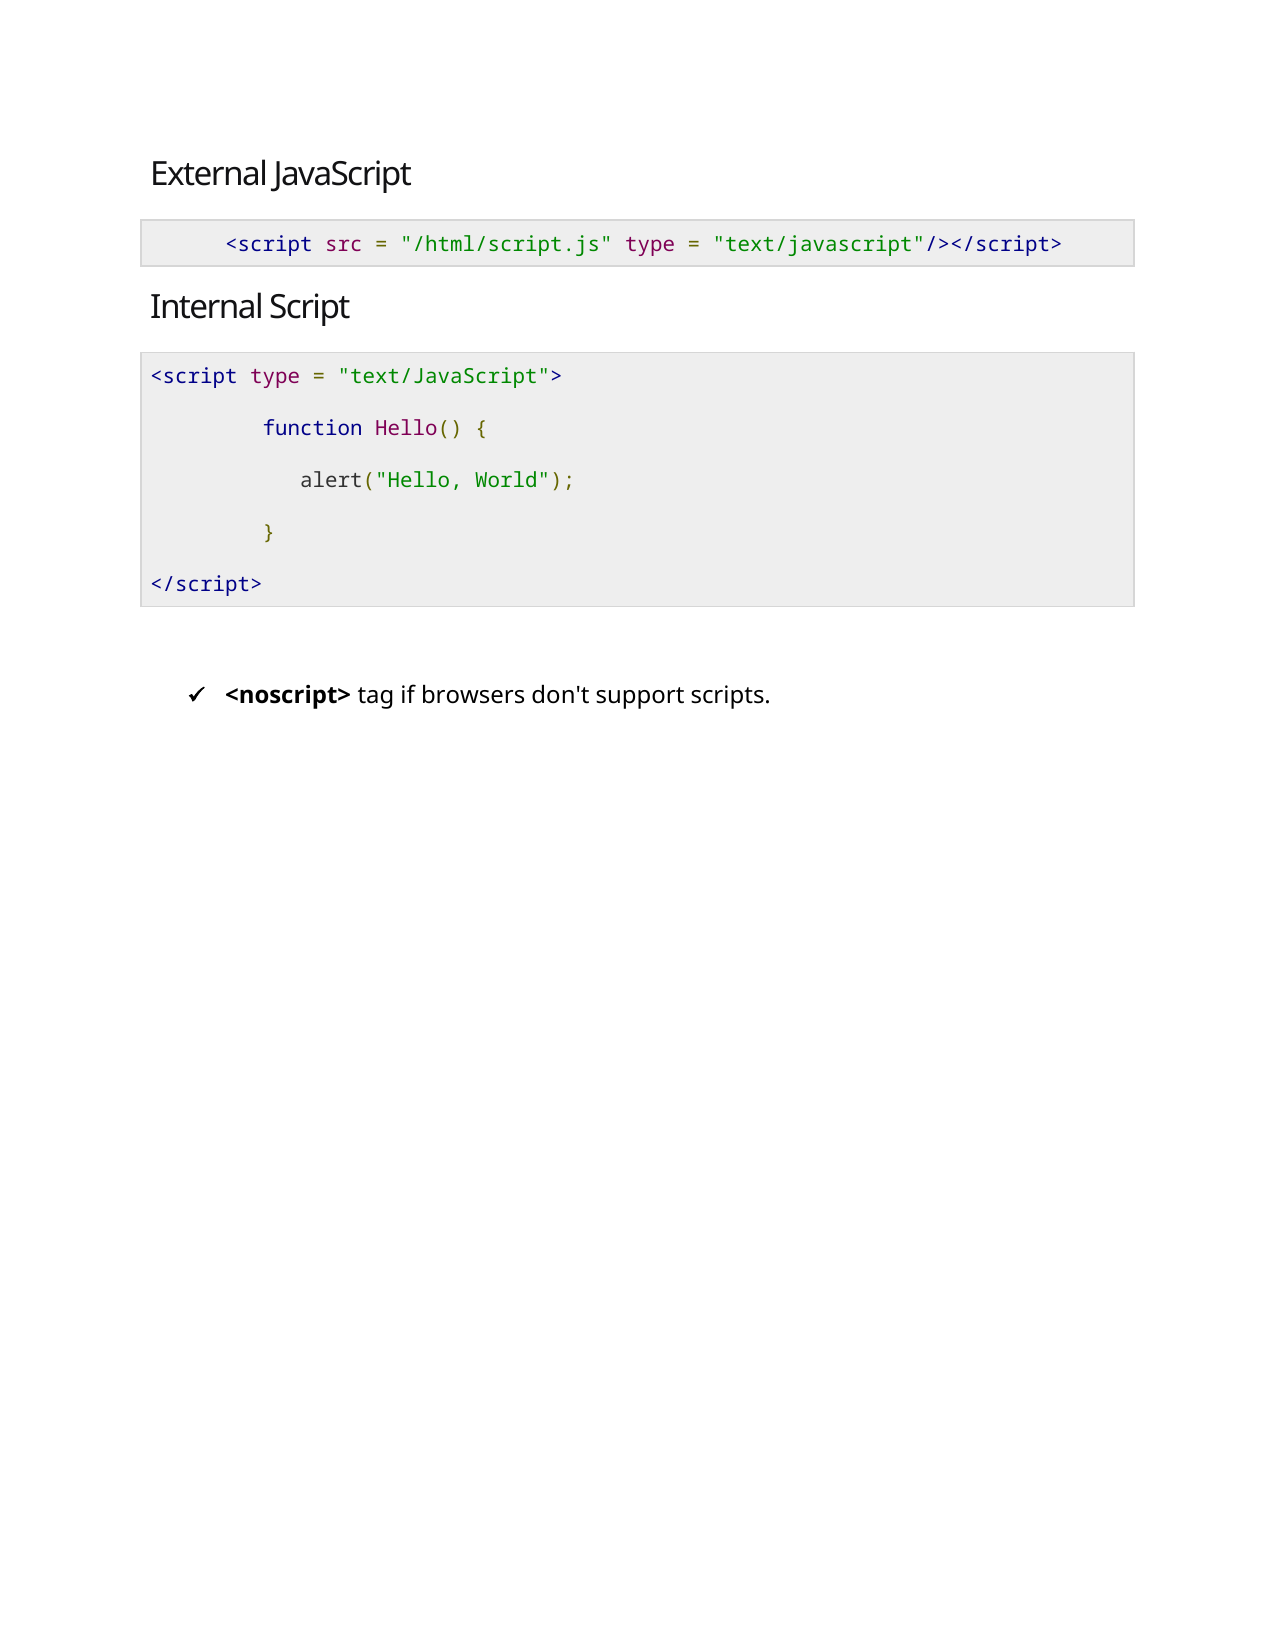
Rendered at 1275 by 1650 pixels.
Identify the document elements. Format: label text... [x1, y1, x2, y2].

subtitle Internal Script [150, 283, 1120, 328]
text <script type = "text/JavaScript"> [142, 353, 1133, 390]
text } [142, 507, 1133, 546]
text function Hello() { [142, 403, 1133, 442]
text </script> [142, 559, 1133, 606]
text <script src = "/html/script.js" type = "text/javascript"/></script> [142, 221, 1133, 265]
list <noscript> tag if browsers don't support scripts. [187, 673, 1120, 711]
subtitle External JavaScript [150, 150, 1120, 195]
text alert("Hello, World"); [142, 455, 1133, 494]
